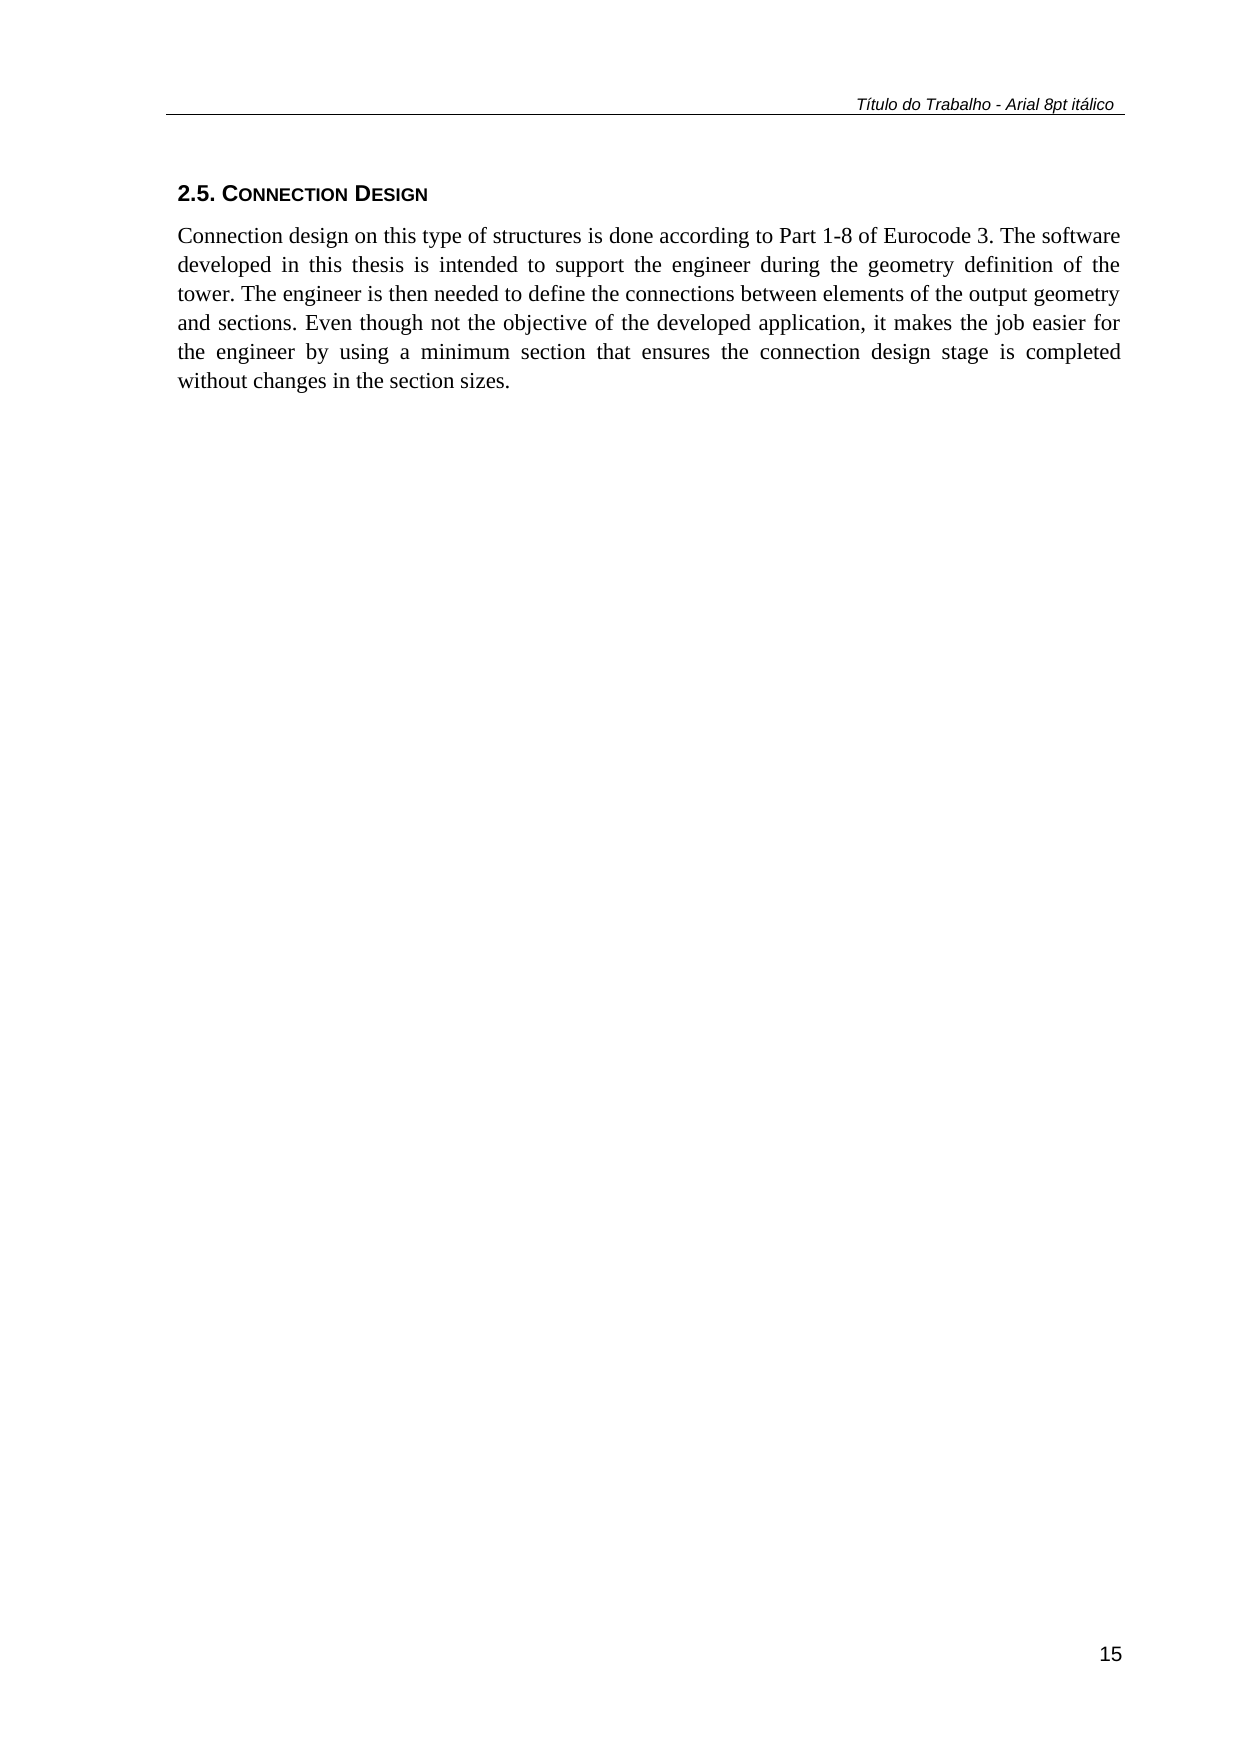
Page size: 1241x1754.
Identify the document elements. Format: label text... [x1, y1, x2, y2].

text Connection design on this type of structures is done according to Part 1-8 of Eurocode 3. The software developed in this thesis is intended to support the engineer during the geometry definition of the tower. The engineer is then needed to define the connections between elements of the output geometry and sections. Even though not the objective of the developed application, it makes the job easier for the engineer by using a minimum section that ensures the connection design stage is completed without changes in the section sizes. [177, 219, 1122, 394]
text 2.5. Connection Design [177, 177, 1122, 206]
